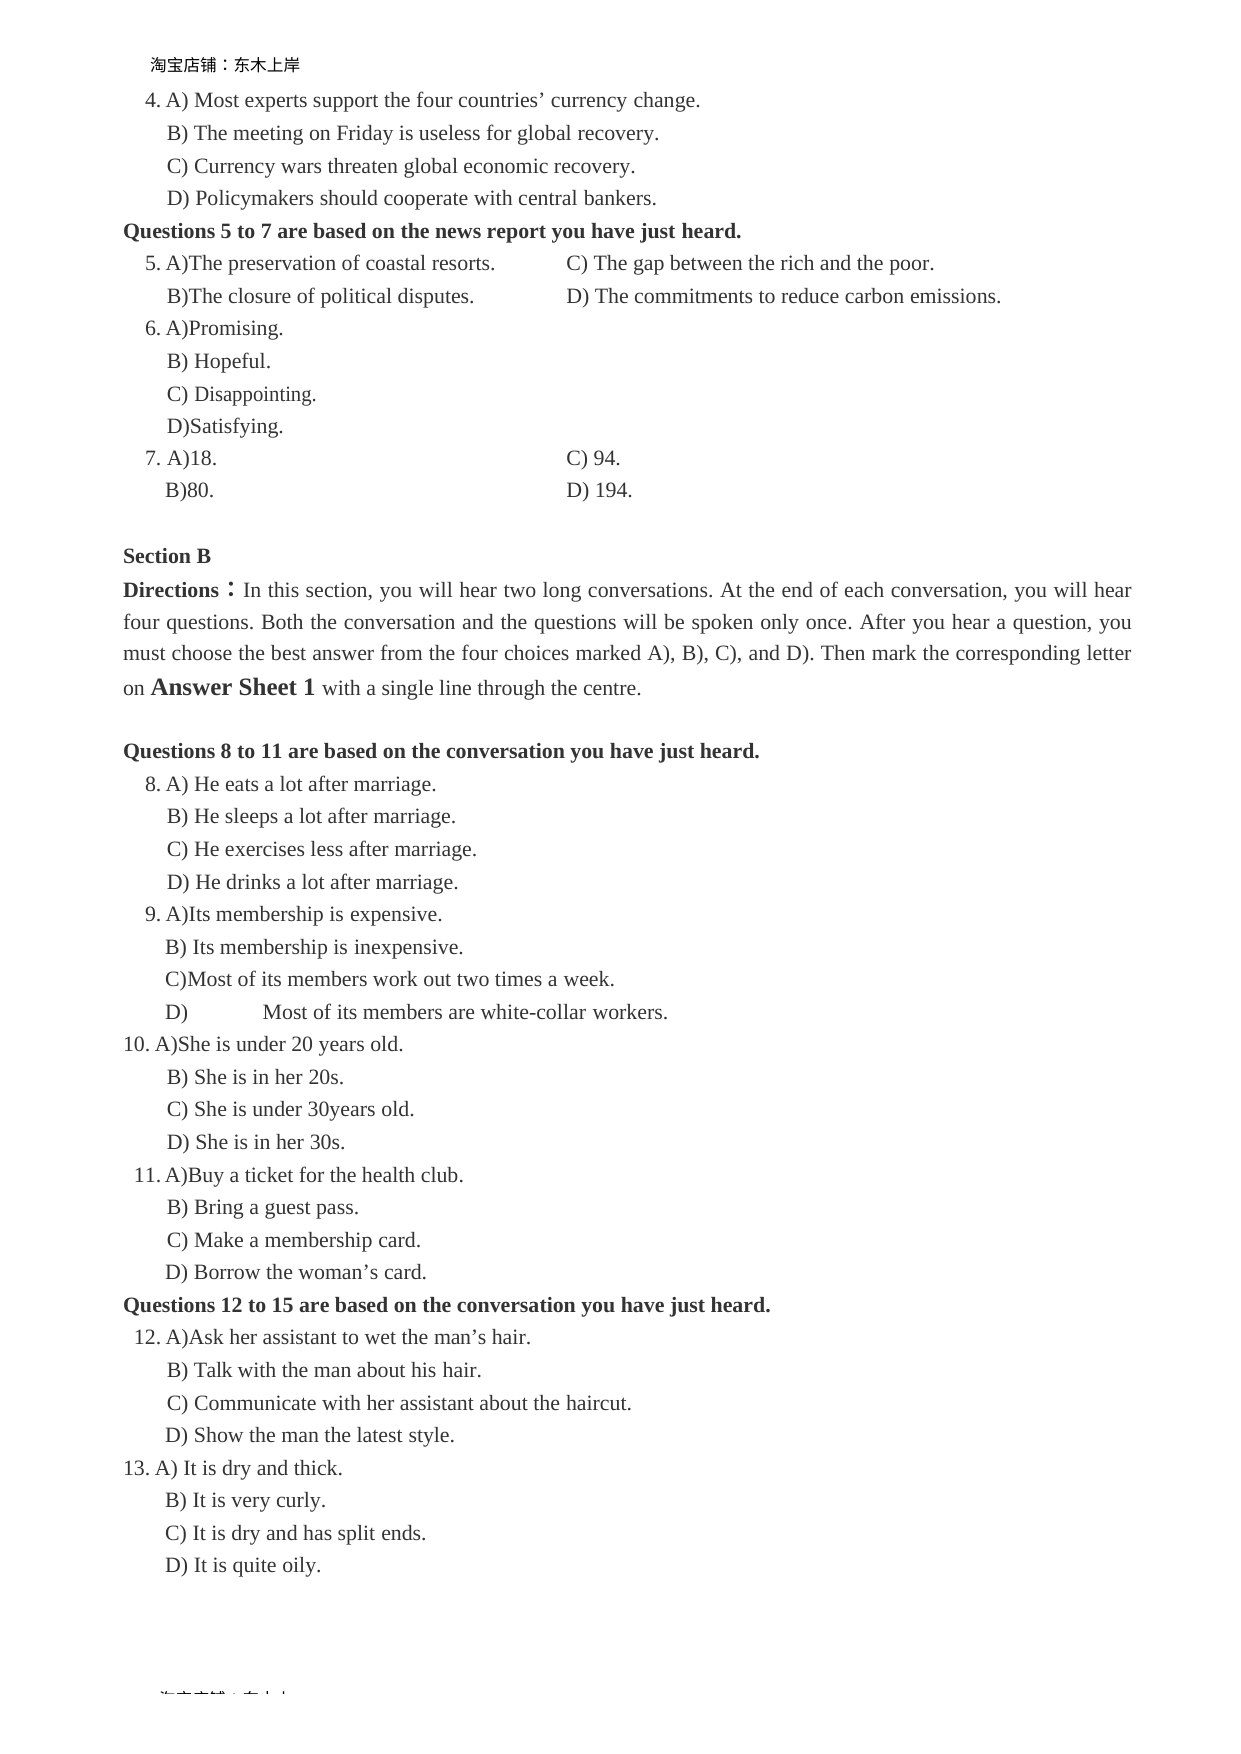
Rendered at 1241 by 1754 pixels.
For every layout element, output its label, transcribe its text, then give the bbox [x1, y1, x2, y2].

list Show the man the latest style. [165, 1422, 1151, 1447]
text 7. A)18. C) 94. [145, 445, 1151, 470]
list The meeting on Friday is useless for global recovery. [167, 120, 1151, 145]
subtitle Questions 5 to 7 are based on the news report you have just heard. [123, 218, 1151, 243]
text B)The closure of political disputes. D) The commitments to reduce carbon emissions. [167, 283, 1151, 308]
list A) It is dry and thick. [123, 1454, 1151, 1480]
subtitle Questions 8 to 11 are based on the conversation you have just heard. [123, 738, 1151, 763]
list Hopeful. [167, 348, 1151, 373]
list A)Its membership is expensive. [145, 901, 1151, 926]
list She is in her 30s. [167, 1129, 1151, 1154]
list Its membership is inexpensive. [165, 934, 1151, 959]
subtitle Questions 12 to 15 are based on the conversation you have just heard. [123, 1292, 1151, 1317]
list Borrow the woman’s card. [165, 1259, 1151, 1284]
list Disappointing. D)Satisfying. [167, 381, 323, 438]
subtitle Section B [123, 543, 1151, 568]
text B)80. D) 194. [165, 477, 1151, 503]
list It is dry and has split ends. [165, 1520, 1151, 1545]
list She is in her 20s. [167, 1064, 1151, 1089]
list Communicate with her assistant about the haircut. [167, 1389, 1151, 1415]
list A) He eats a lot after marriage. [145, 771, 1151, 796]
list Currency wars threaten global economic recovery. [167, 153, 1151, 178]
list A)Promising. [145, 315, 1151, 341]
list He exercises less after marriage. [167, 836, 1151, 861]
list Most of its members work out two times a week. [165, 966, 1151, 991]
list Most of its members are white-collar workers. [165, 999, 1151, 1024]
list He drinks a lot after marriage. [167, 869, 1151, 894]
list She is under 30years old. [167, 1096, 1151, 1122]
list It is very curly. [165, 1487, 1151, 1512]
list Bring a guest pass. [167, 1194, 1151, 1219]
list Make a membership card. [167, 1227, 1151, 1252]
list He sleeps a lot after marriage. [167, 803, 1151, 829]
list Talk with the man about his hair. [167, 1357, 1151, 1382]
list A)The preservation of coastal resorts. C) The gap between the rich and the poor. [145, 250, 1151, 275]
list A)Buy a ticket for the health club. [134, 1162, 1151, 1187]
list A)She is under 20 years old. [123, 1031, 1151, 1057]
text Directions：In this section, you will hear two long conversations. At the end of each conversation, you will hear four questions. Both the conversation and the questions will be spoken only once. After you hear a question, you must choose the best answer from the four choices marked A), B), C), and D). Then mark the corresponding letter on Answer Sheet 1 with a single line through the centre. [123, 574, 1133, 701]
list A)Ask her assistant to wet the man’s hair. [134, 1324, 1151, 1349]
list Policymakers should cooperate with central bankers. [167, 185, 1151, 210]
list It is quite oily. [165, 1552, 1151, 1577]
list A) Most experts support the four countries’ currency change. [145, 87, 1151, 113]
